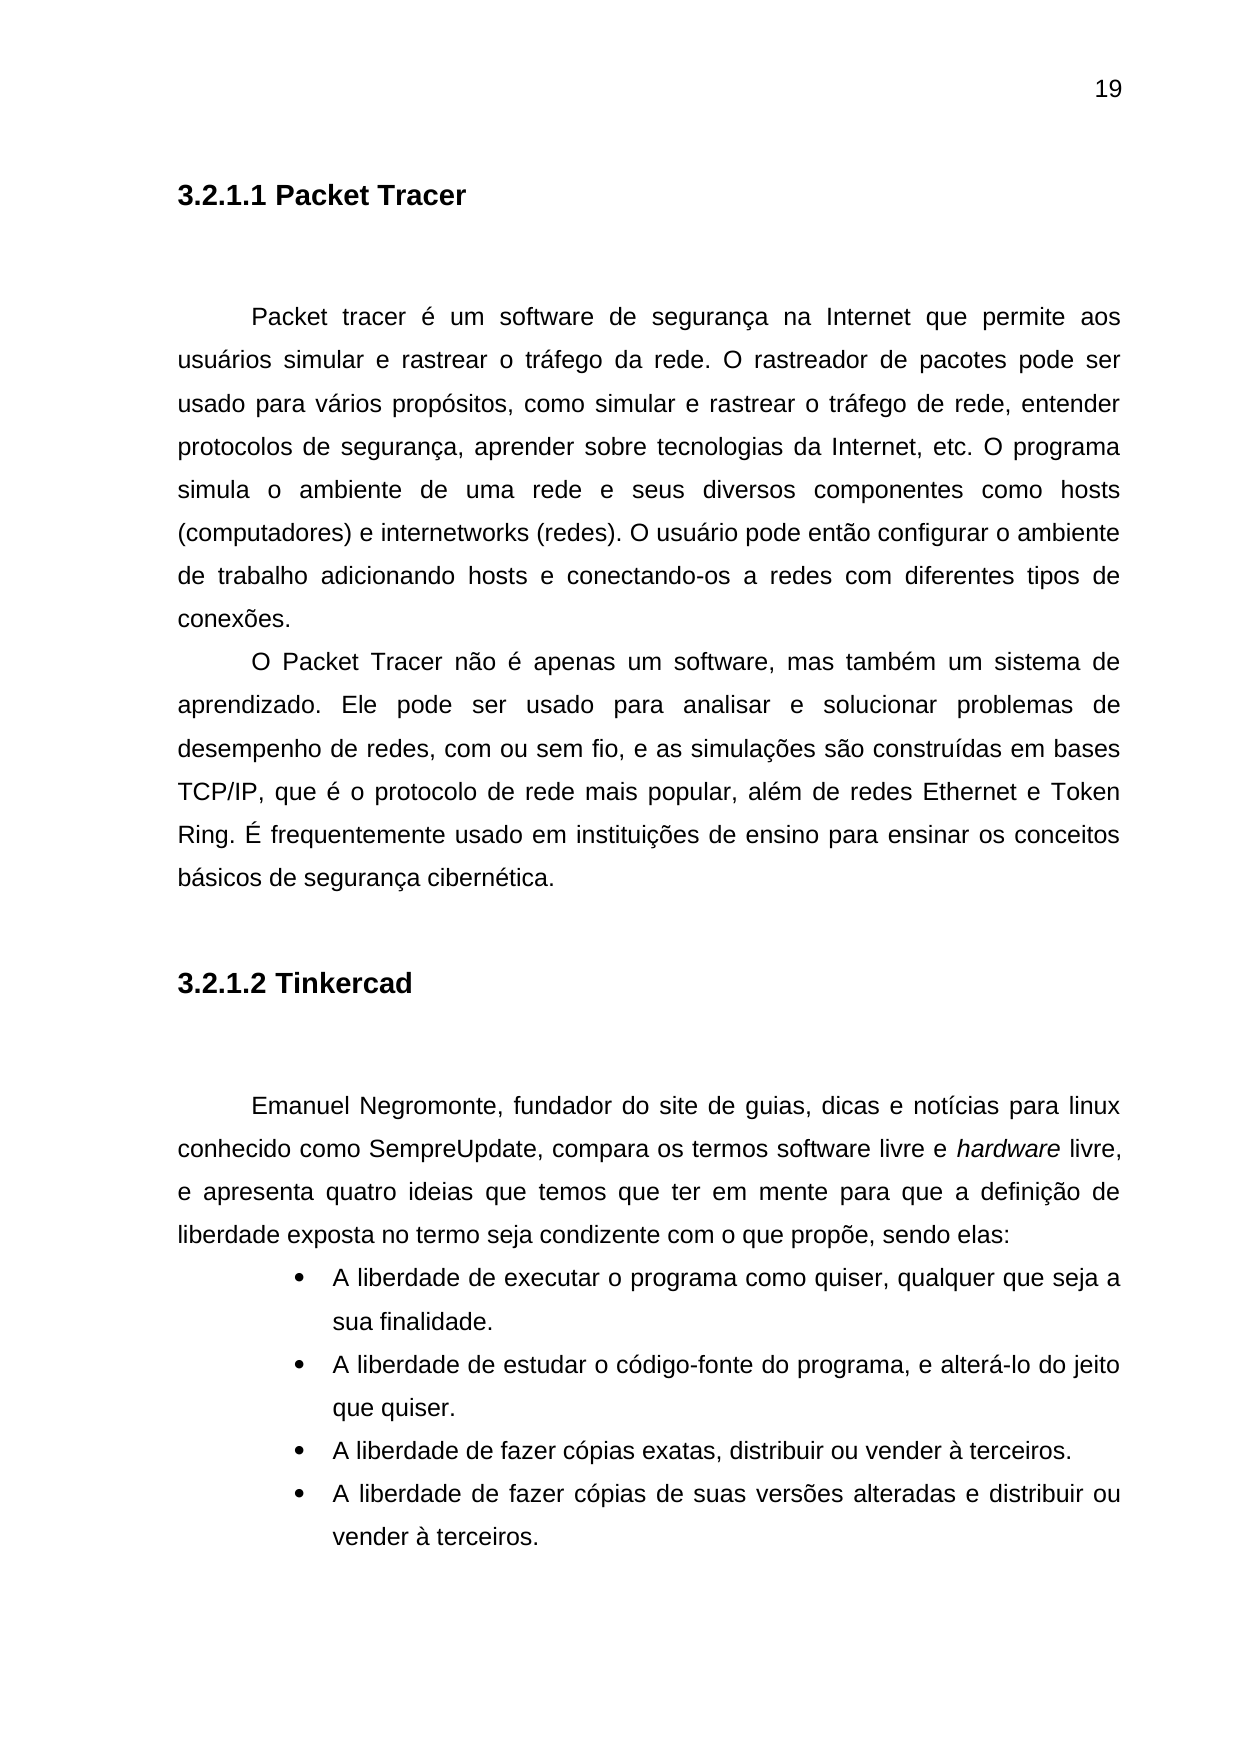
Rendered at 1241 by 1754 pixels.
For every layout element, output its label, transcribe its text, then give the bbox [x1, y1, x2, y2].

list A liberdade de executar o programa como quiser, qualquer que seja a sua finalidade. [295, 1263, 1122, 1335]
text O Packet Tracer não é apenas um software, mas também um sistema de aprendizado. Ele pode ser usado para analisar e solucionar problemas de desempenho de redes, com ou sem fio, e as simulações são construídas em bases TCP/IP, que é o protocolo de rede mais popular, além de redes Ethernet e Token Ring. É frequentemente usado em instituições de ensino para ensinar os conceitos básicos de segurança cibernética. [177, 647, 1122, 892]
list A liberdade de estudar o código-fonte do programa, e alterá-lo do jeito que quiser. [295, 1349, 1122, 1422]
text Emanuel Negromonte, fundador do site de guias, dicas e notícias para linux conhecido como SempreUpdate, compara os termos software livre e hardware livre, e apresenta quatro ideias que temos que ter em mente para que a definição de liberdade exposta no termo seja condizente com o que propõe, sendo elas: [177, 1091, 1122, 1249]
subtitle Packet Tracer [177, 178, 1122, 211]
list A liberdade de fazer cópias de suas versões alteradas e distribuir ou vender à terceiros. [295, 1479, 1122, 1551]
subtitle Tinkercad [177, 966, 1122, 999]
list A liberdade de fazer cópias exatas, distribuir ou vender à terceiros. [295, 1436, 1122, 1465]
text Packet tracer é um software de segurança na Internet que permite aos usuários simular e rastrear o tráfego da rede. O rastreador de pacotes pode ser usado para vários propósitos, como simular e rastrear o tráfego de rede, entender protocolos de segurança, aprender sobre tecnologias da Internet, etc. O programa simula o ambiente de uma rede e seus diversos componentes como hosts (computadores) e internetworks (redes). O usuário pode então configurar o ambiente de trabalho adicionando hosts e conectando-os a redes com diferentes tipos de conexões. [177, 302, 1122, 633]
